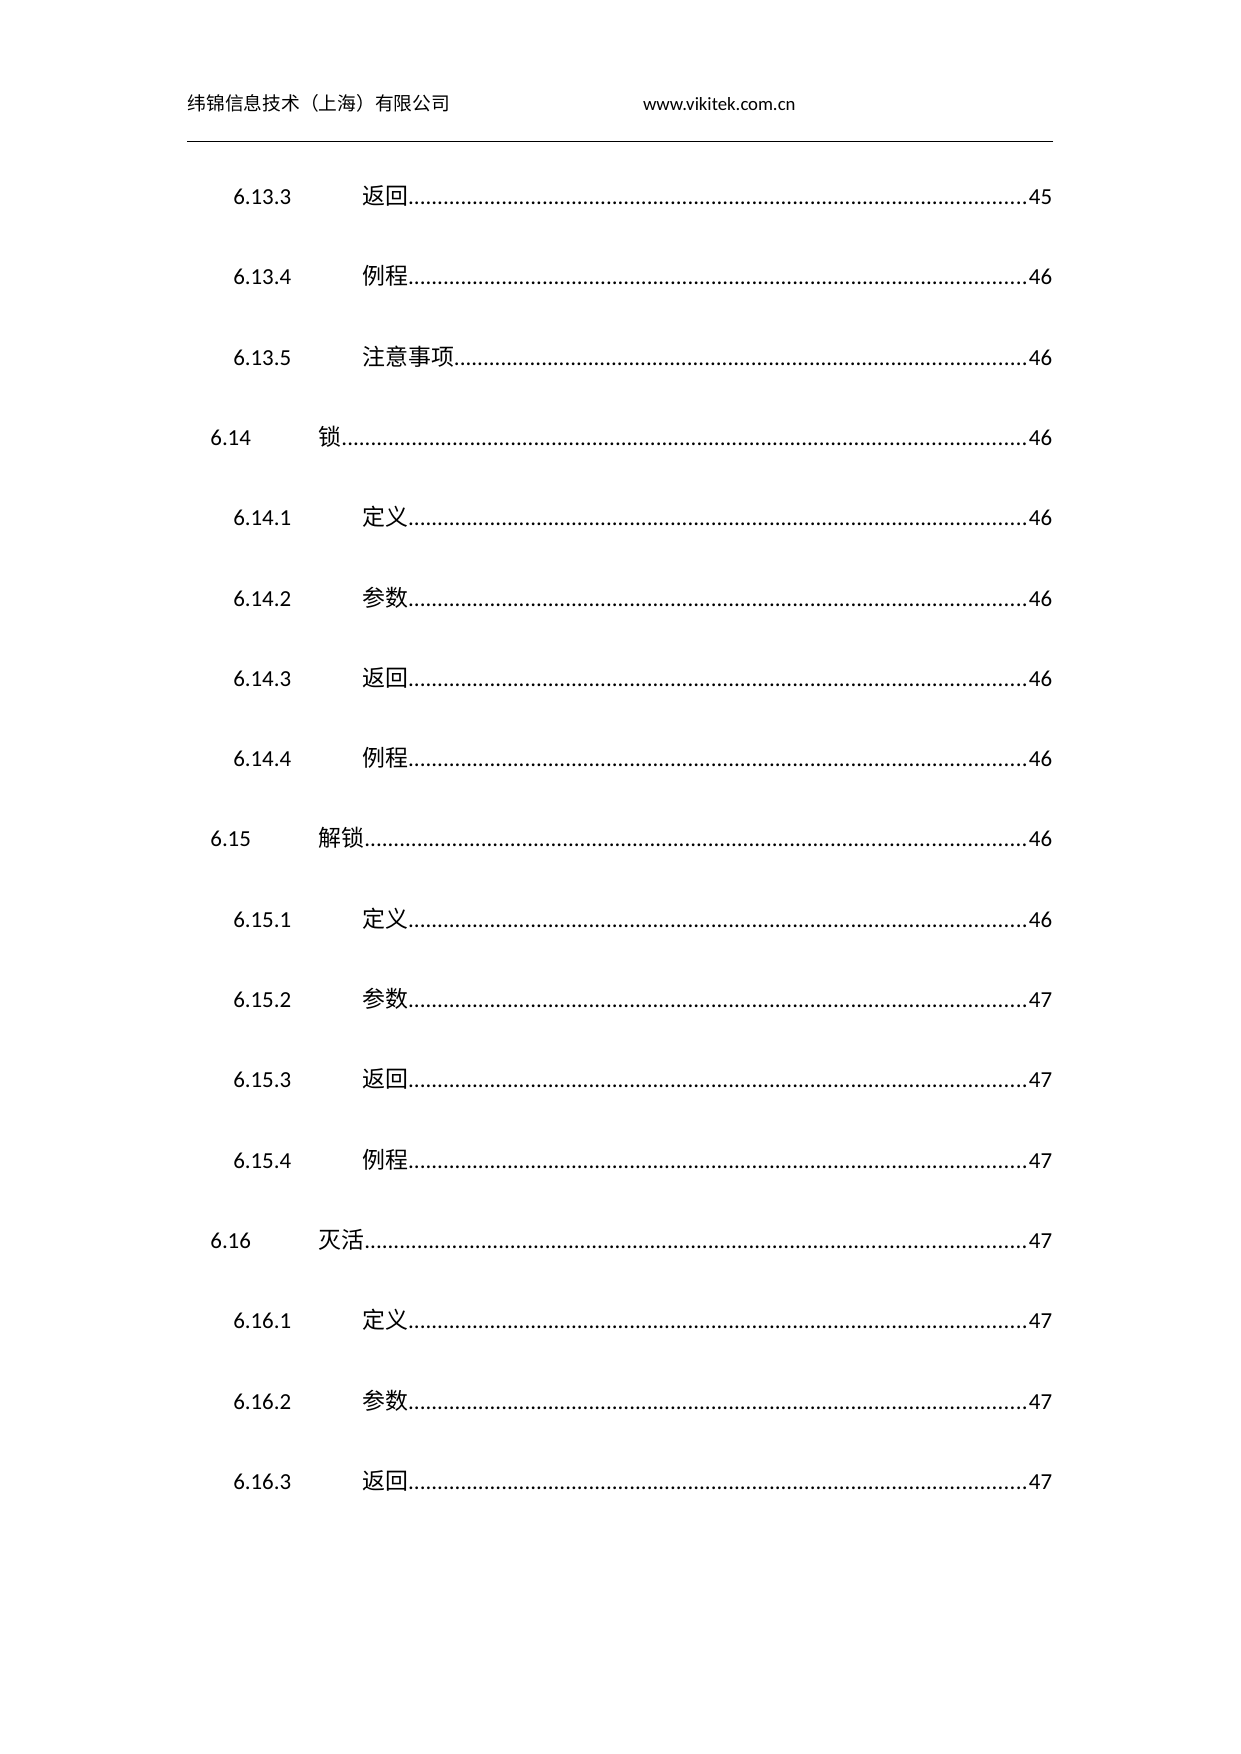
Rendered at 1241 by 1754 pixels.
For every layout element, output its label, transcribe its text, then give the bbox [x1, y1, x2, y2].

text 6.14 锁 46 [210, 403, 1053, 468]
text 6.16.1 定义 47 [233, 1286, 1053, 1351]
text 6.14.2 参数 46 [233, 563, 1053, 628]
text 6.15.4 例程 47 [233, 1126, 1053, 1191]
text 6.13.4 例程 46 [233, 242, 1053, 307]
text 6.13.5 注意事项 46 [233, 323, 1053, 388]
text 6.16.2 参数 47 [233, 1367, 1053, 1432]
text 6.16 灭活 47 [210, 1206, 1053, 1271]
text 6.14.1 定义 46 [233, 483, 1053, 548]
text 6.15.3 返回 47 [233, 1045, 1053, 1110]
text 6.14.4 例程 46 [233, 724, 1053, 789]
text 6.15.1 定义 46 [233, 885, 1053, 950]
text 6.15.2 参数 47 [233, 965, 1053, 1030]
text 6.16.3 返回 47 [233, 1447, 1053, 1512]
text 6.15 解锁 46 [210, 804, 1053, 869]
text 6.14.3 返回 46 [233, 644, 1053, 709]
text 6.13.3 返回 45 [233, 162, 1053, 227]
